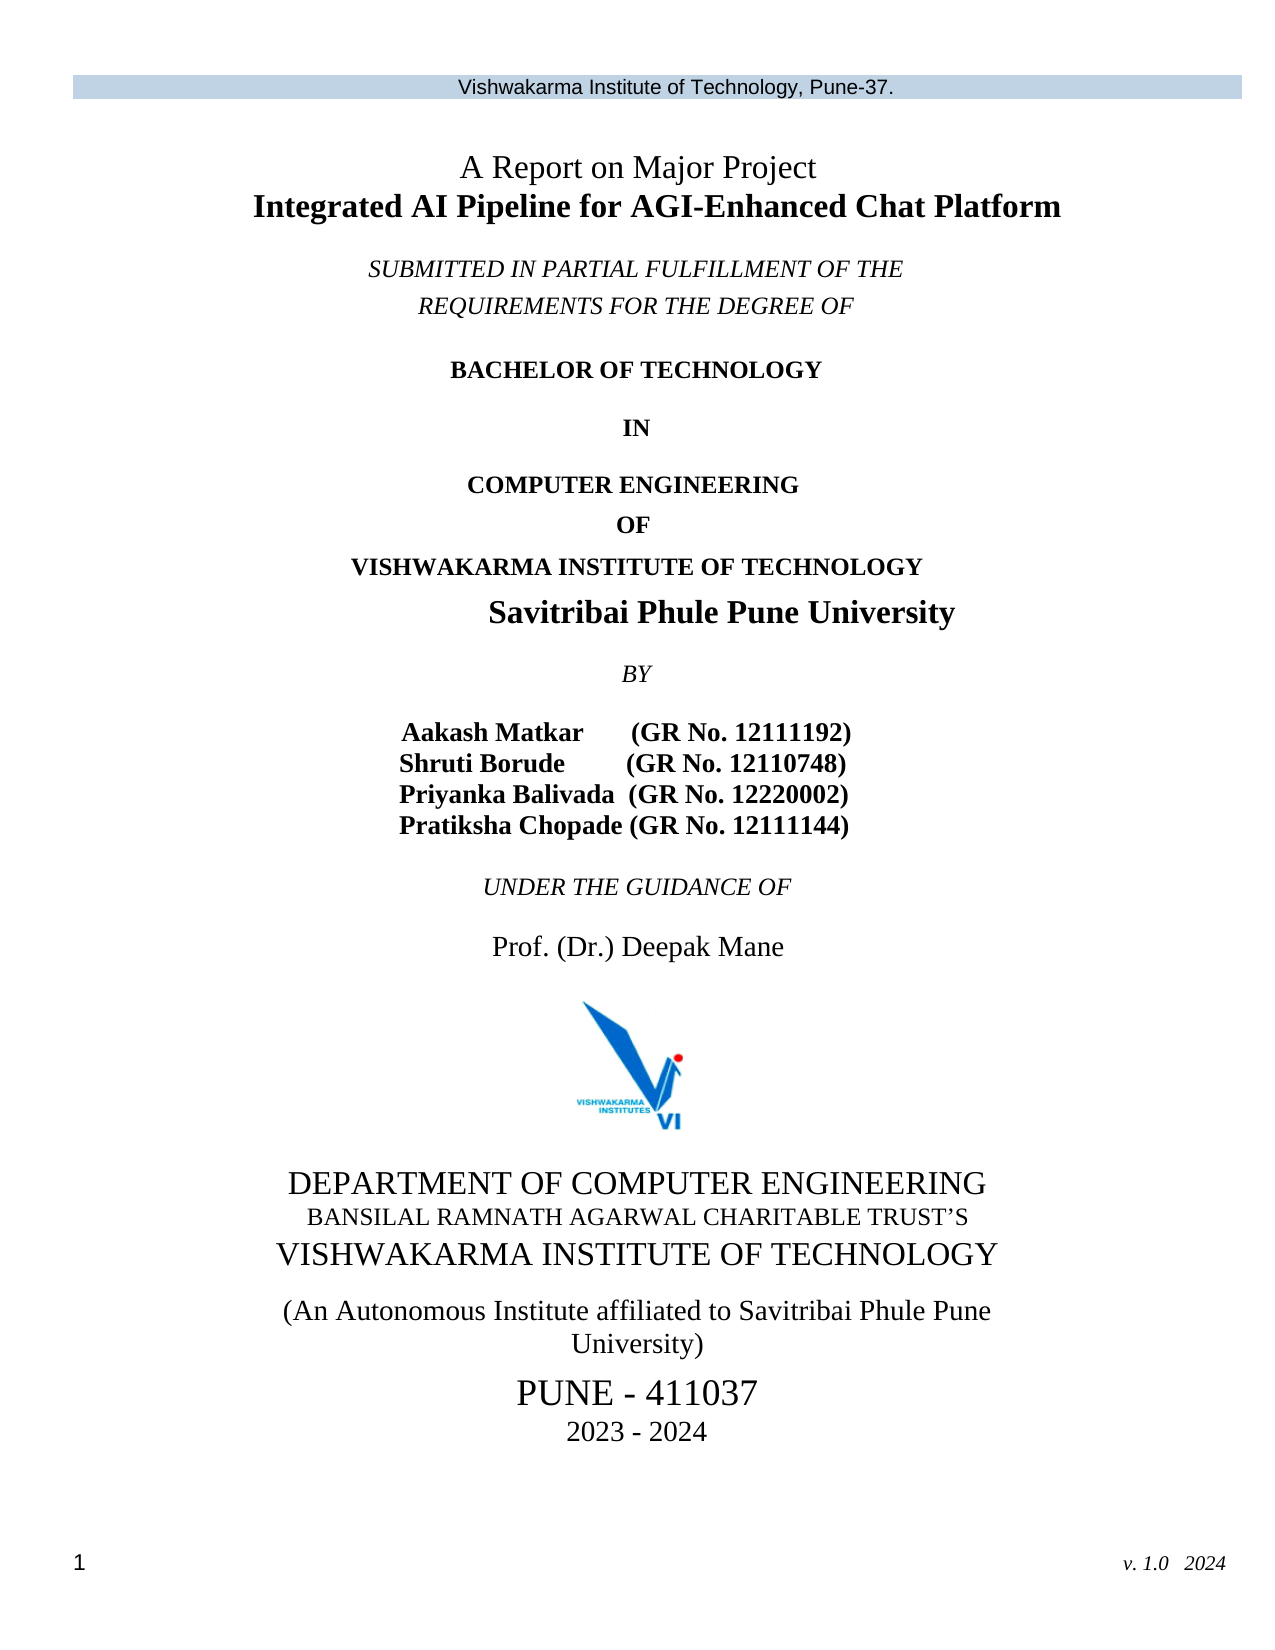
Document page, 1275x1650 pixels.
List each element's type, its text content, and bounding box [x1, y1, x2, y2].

text COMPUTER ENGINEERING OF [453, 470, 813, 539]
text VISHWAKARMA INSTITUTE OF TECHNOLOGY [242, 552, 1032, 581]
text A Report on Major Project [244, 148, 1032, 186]
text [244, 1202, 1032, 1231]
text BY [242, 659, 1032, 687]
text 2023 - 2024 [242, 1414, 1031, 1447]
subtitle Savitribai Phule Pune University [242, 593, 1032, 631]
text Aakash Matkar (GR No. 12111192) Shruti Borude (GR No. 12110748) Priyanka Balivada (GR No. 12220002) Pratiksha Chopade (GR No. 12111144) [399, 716, 876, 841]
text Prof. (Dr.) Deepak Mane [244, 929, 1032, 962]
text Integrated AI Pipeline for AGI-Enhanced Chat Platform [73, 186, 1242, 224]
picture [576, 1000, 684, 1131]
text DEPARTMENT OF COMPUTER ENGINEERING [242, 1031, 1032, 1202]
text SUBMITTED IN PARTIAL FULFILLMENT OF THE REQUIREMENTS FOR THE DEGREE OF [275, 254, 999, 320]
text VISHWAKARMA INSTITUTE OF TECHNOLOGY [242, 1234, 1032, 1273]
text BACHELOR OF TECHNOLOGY IN [441, 355, 832, 442]
text UNDER THE GUIDANCE OF [244, 872, 1032, 901]
text PUNE - 411037 [242, 1371, 1032, 1414]
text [242, 1293, 1032, 1360]
